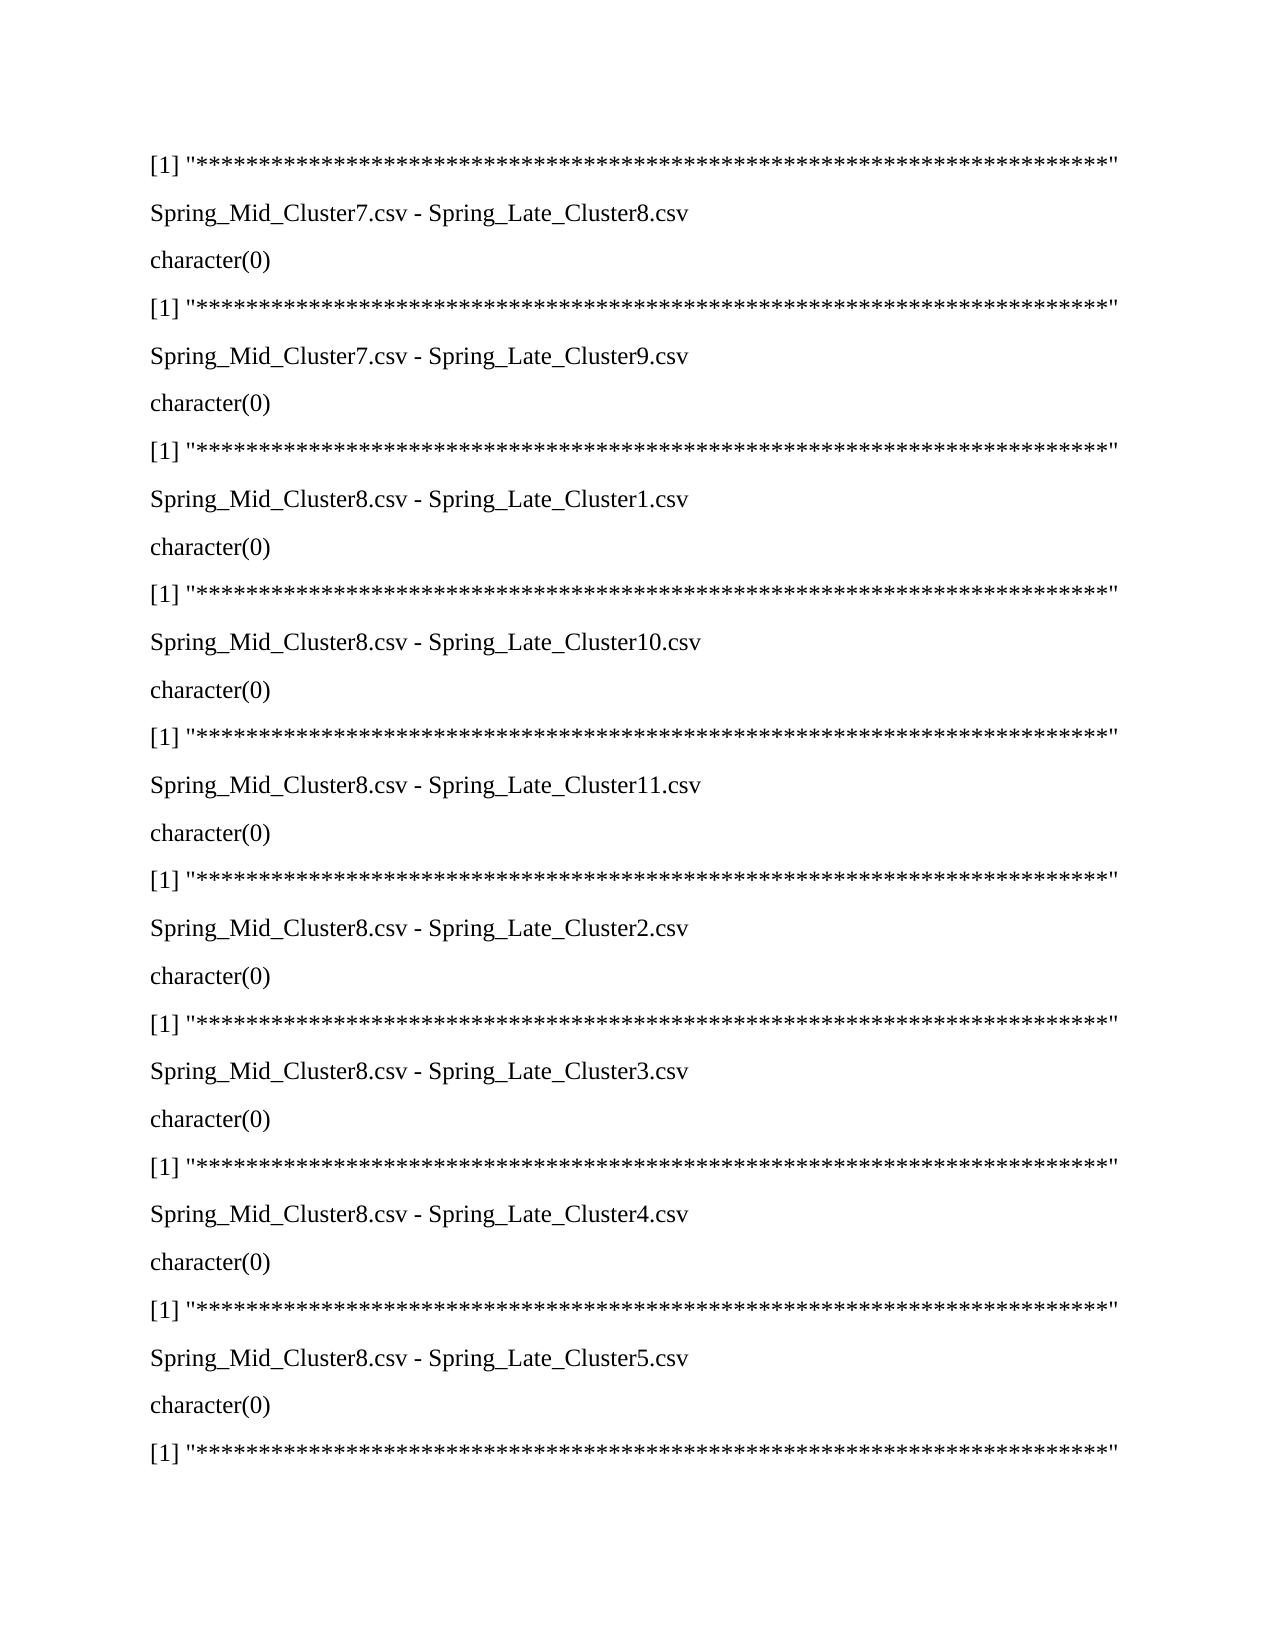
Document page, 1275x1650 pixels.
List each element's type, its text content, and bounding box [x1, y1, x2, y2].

text character(0) [150, 961, 1125, 990]
text Spring_Mid_Cluster8.csv - Spring_Late_Cluster11.csv [150, 770, 1125, 799]
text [150, 1295, 1125, 1324]
text Spring_Mid_Cluster8.csv - Spring_Late_Cluster1.csv [150, 484, 1125, 513]
text character(0) [150, 532, 1125, 560]
text [1] "*************************************************************************" [150, 866, 1125, 894]
text Spring_Mid_Cluster8.csv - Spring_Late_Cluster3.csv [150, 1056, 1125, 1085]
text [1] "*************************************************************************" [150, 579, 1125, 608]
text [1] "*************************************************************************" [150, 1152, 1125, 1181]
text character(0) [150, 818, 1125, 847]
text [1] "*************************************************************************" [150, 722, 1125, 751]
text Spring_Mid_Cluster8.csv - Spring_Late_Cluster10.csv [150, 627, 1125, 656]
text character(0) [150, 1390, 1125, 1419]
text [1] "*************************************************************************" [150, 436, 1125, 465]
text Spring_Mid_Cluster7.csv - Spring_Late_Cluster8.csv [150, 198, 1125, 226]
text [150, 1438, 1125, 1467]
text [150, 293, 1125, 322]
text Spring_Mid_Cluster8.csv - Spring_Late_Cluster2.csv [150, 913, 1125, 942]
text character(0) [150, 1247, 1125, 1276]
text [1] "*************************************************************************" [150, 1009, 1125, 1037]
text character(0) [150, 388, 1125, 417]
text Spring_Mid_Cluster8.csv - Spring_Late_Cluster5.csv [150, 1343, 1125, 1371]
text Spring_Mid_Cluster7.csv - Spring_Late_Cluster9.csv [150, 341, 1125, 369]
text Spring_Mid_Cluster8.csv - Spring_Late_Cluster4.csv [150, 1199, 1125, 1228]
text character(0) [150, 1104, 1125, 1133]
text character(0) [150, 675, 1125, 703]
text character(0) [150, 245, 1125, 274]
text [150, 150, 1125, 179]
